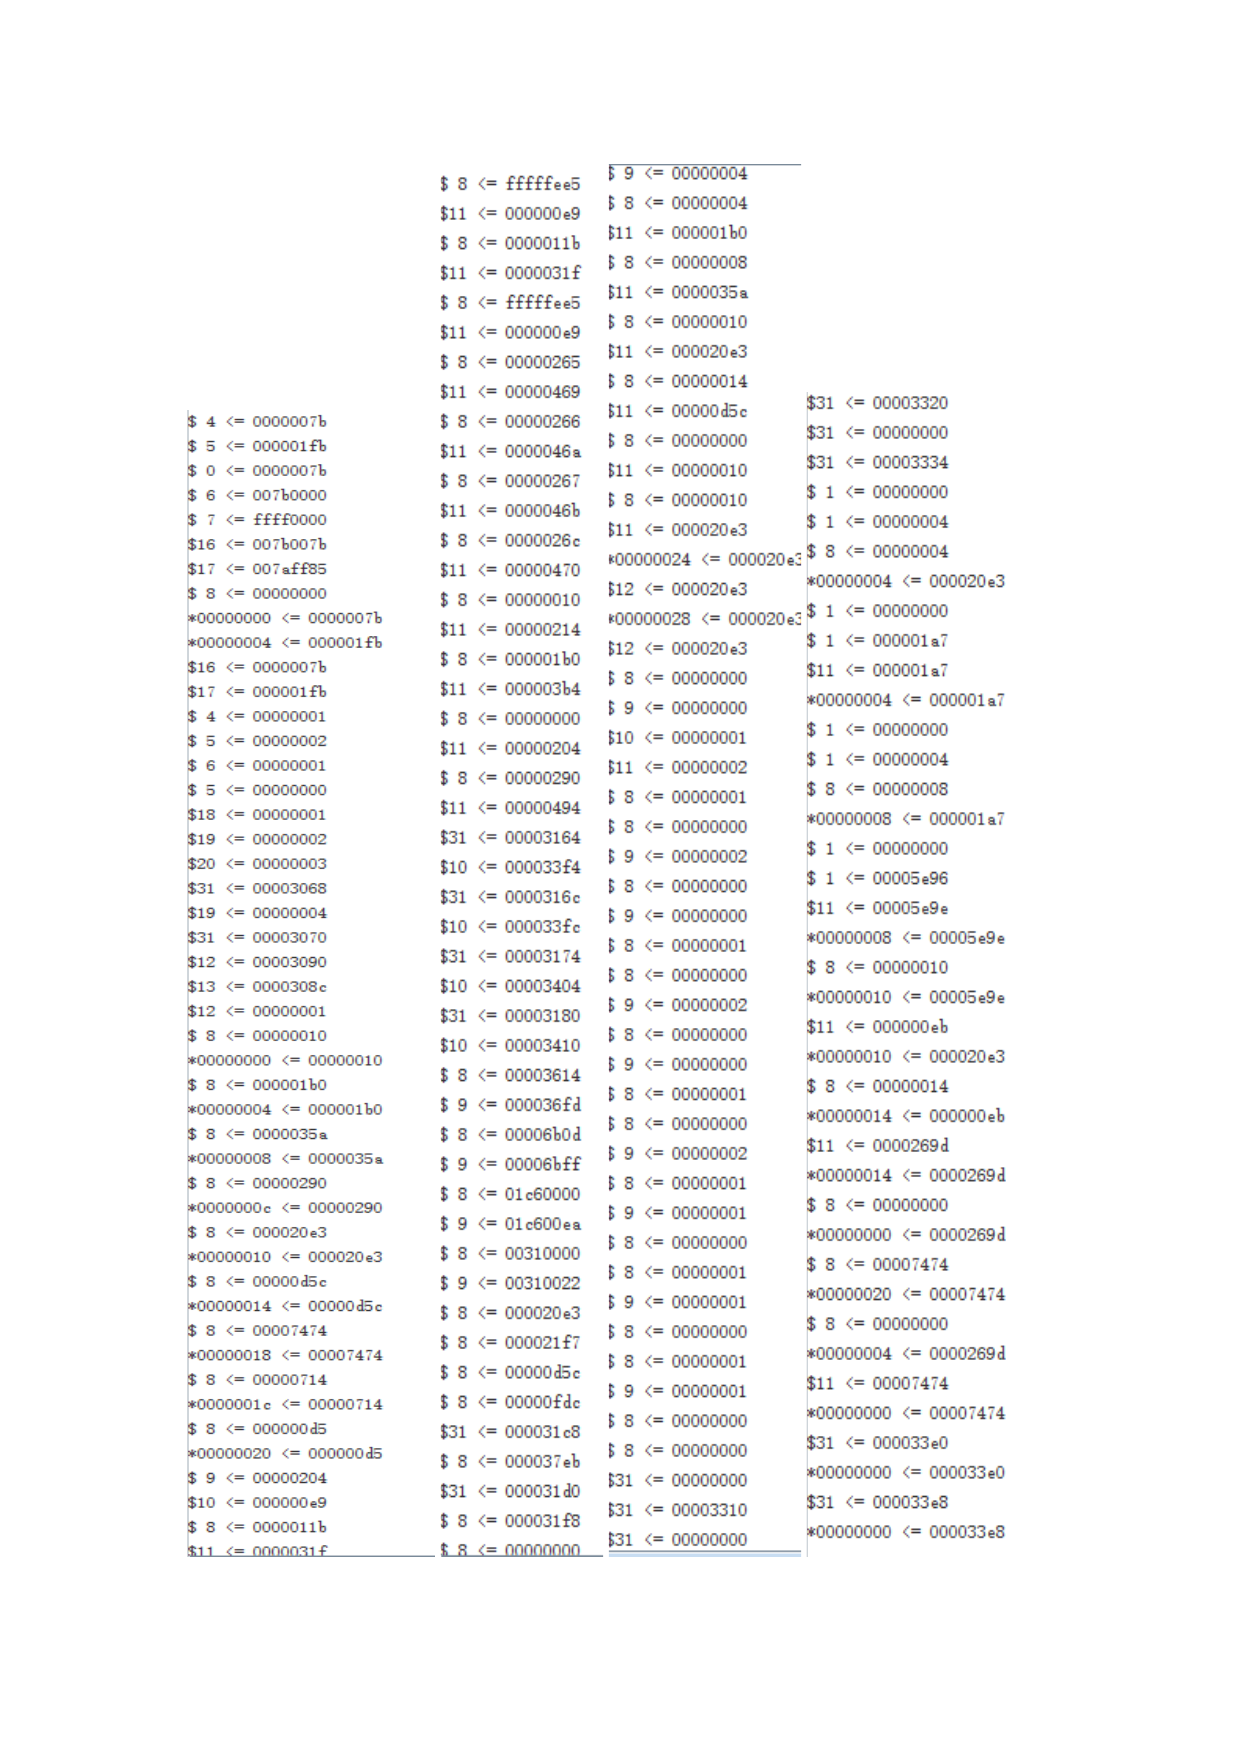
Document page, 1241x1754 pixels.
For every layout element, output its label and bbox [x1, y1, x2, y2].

picture [440, 173, 604, 1557]
picture [187, 410, 435, 1557]
picture [608, 164, 802, 1557]
picture [806, 392, 1028, 1557]
